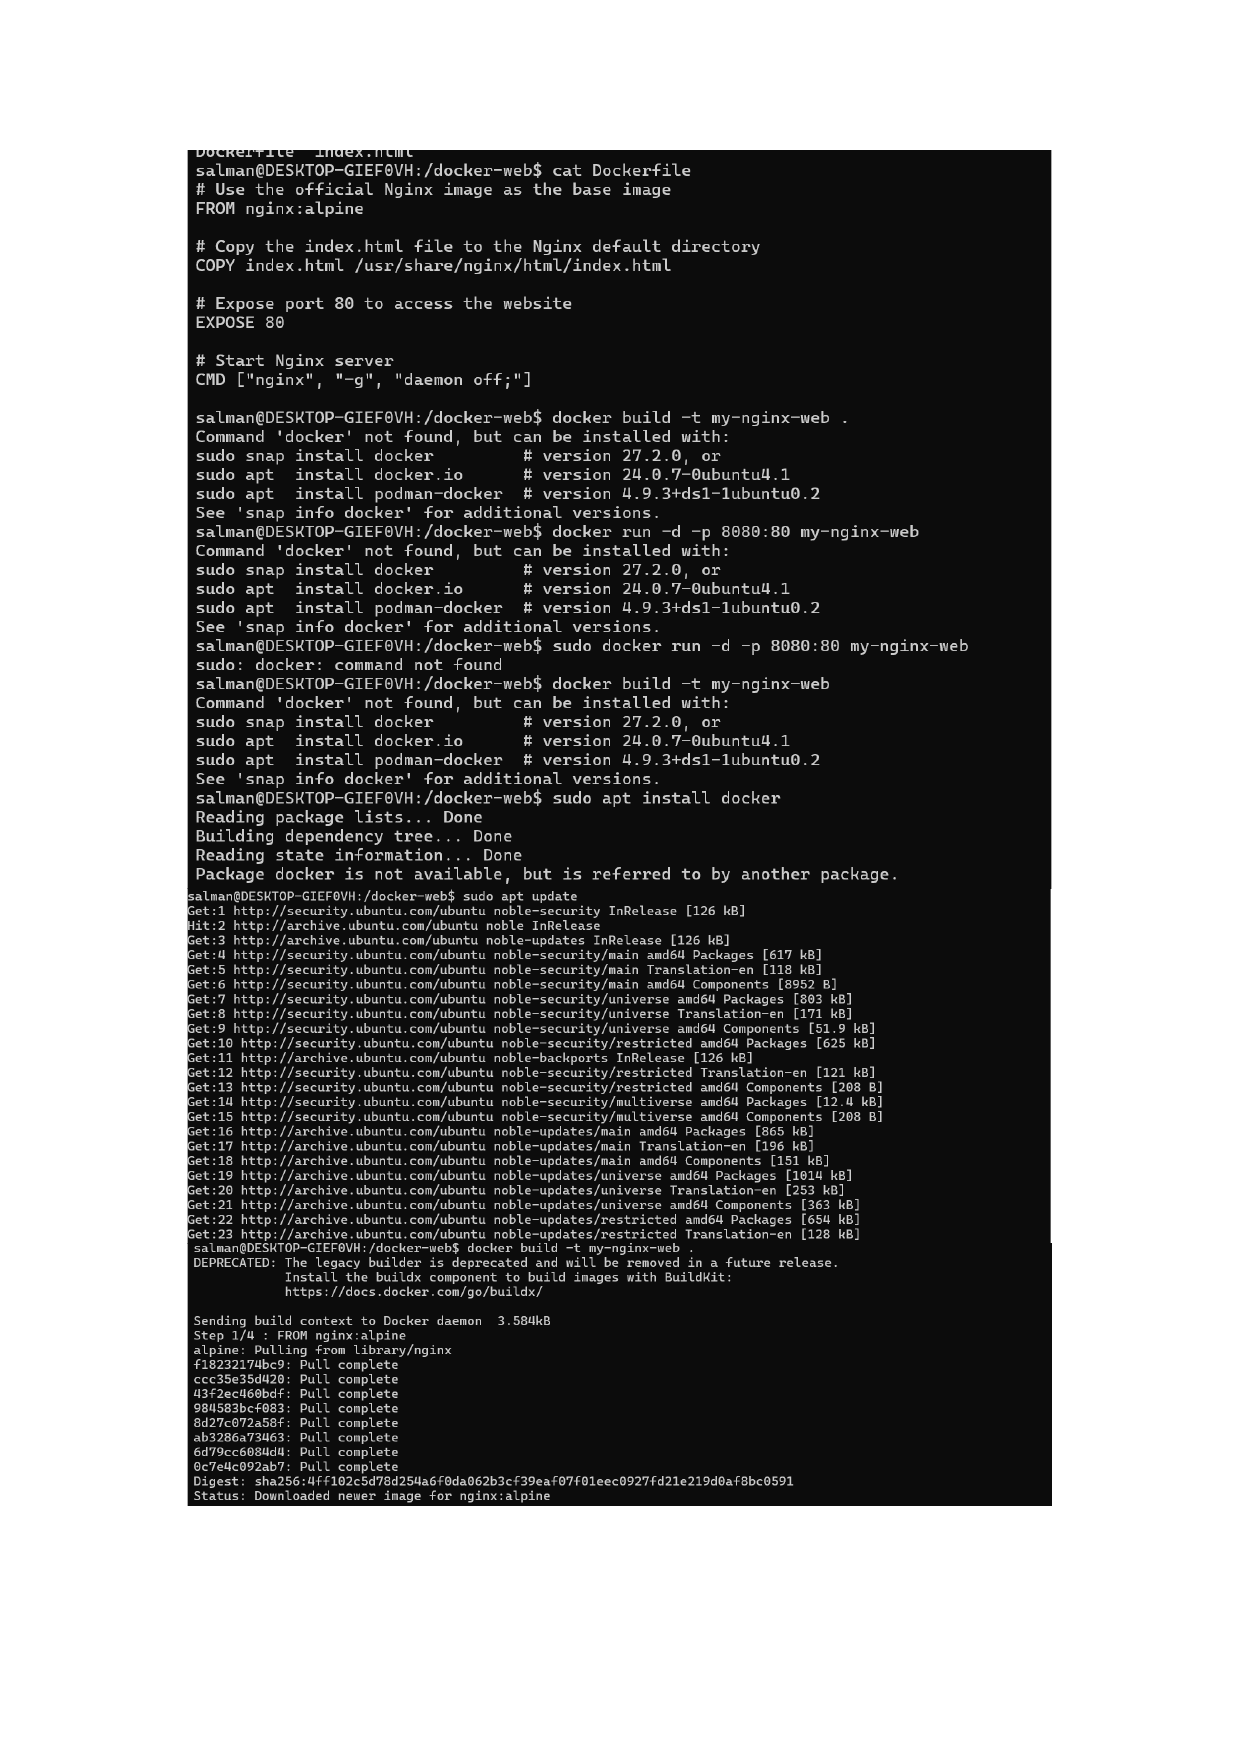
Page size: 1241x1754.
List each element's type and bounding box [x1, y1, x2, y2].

picture [187, 150, 1052, 1506]
